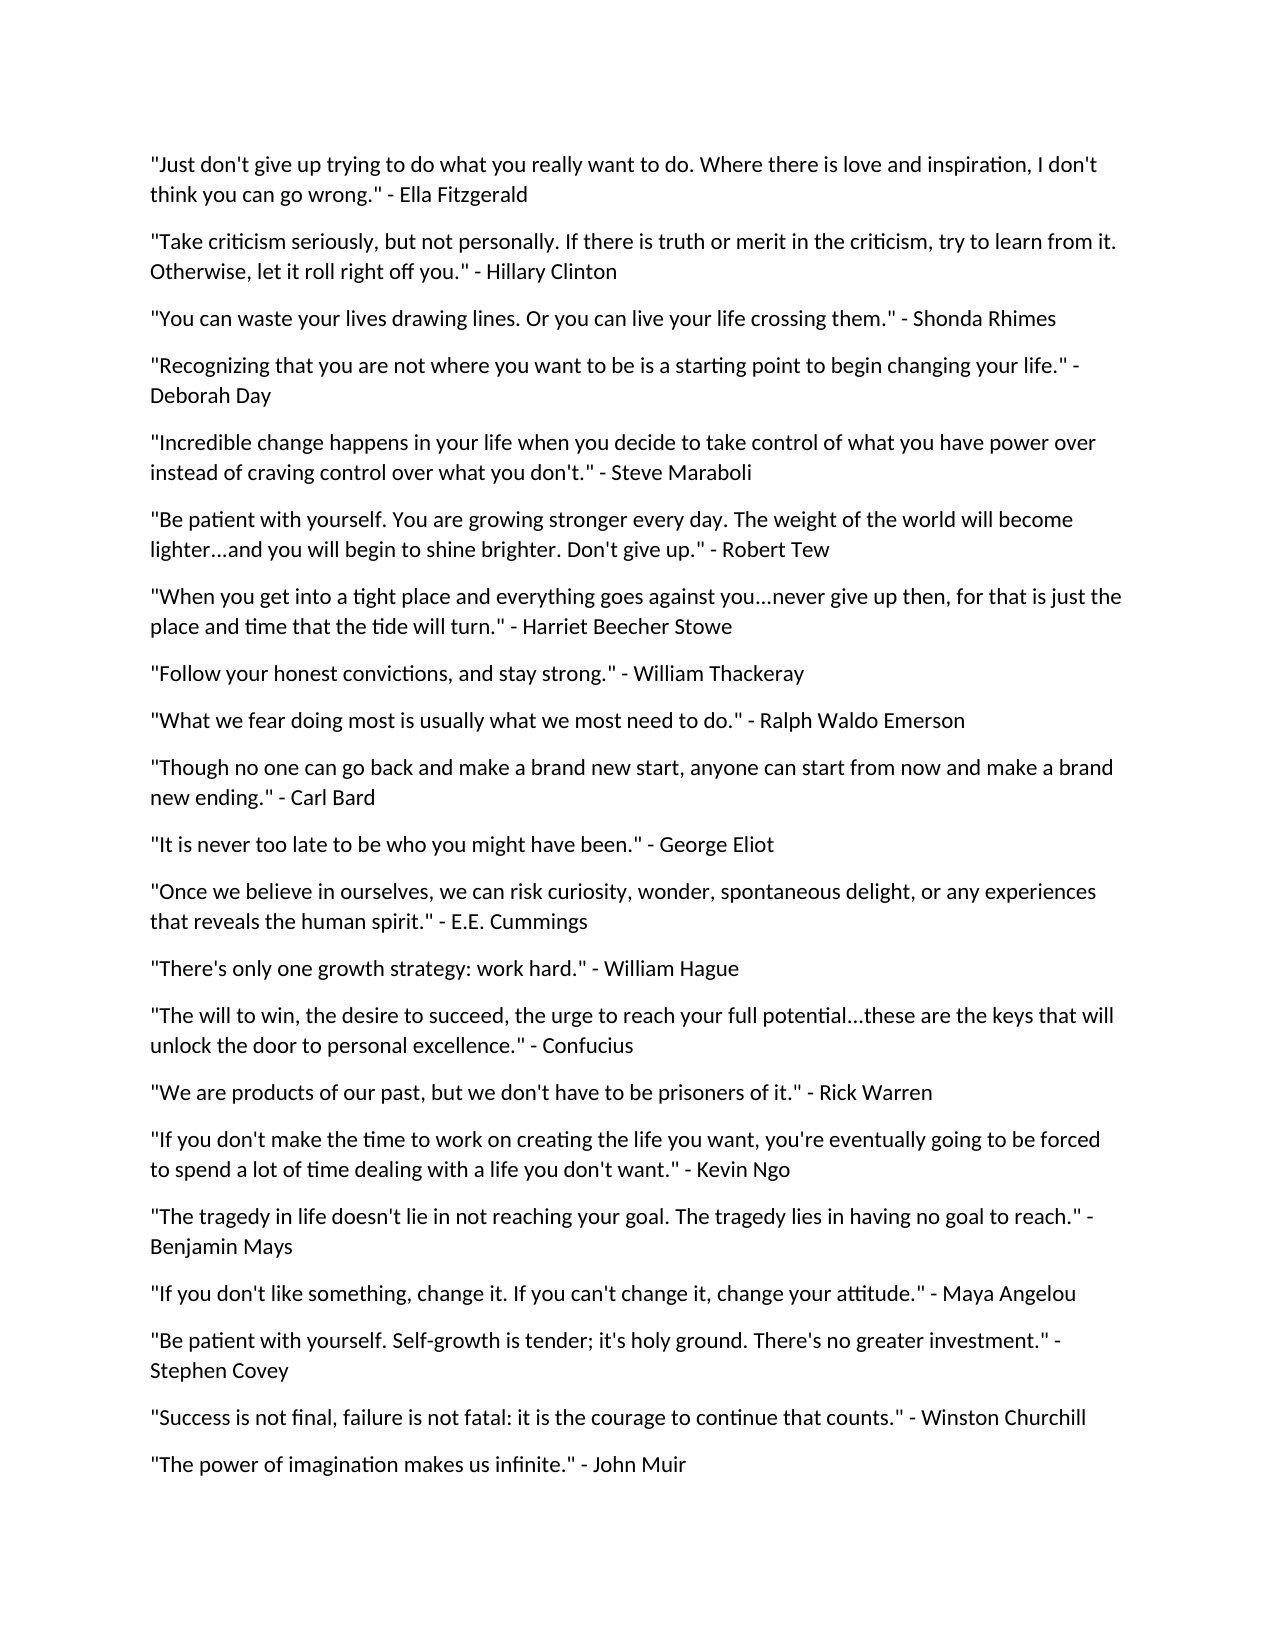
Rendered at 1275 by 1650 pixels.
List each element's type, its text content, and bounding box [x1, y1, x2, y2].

text "If you don't make the time to work on creating the life you want, you're eventually going to be forced to spend a lot of time dealing with a life you don't want." - Kevin Ngo [150, 1125, 1125, 1183]
text "If you don't like something, change it. If you can't change it, change your attitude." - Maya Angelou [150, 1279, 1125, 1307]
text "Incredible change happens in your life when you decide to take control of what you have power over instead of craving control over what you don't." - Steve Maraboli [150, 428, 1125, 486]
text "The will to win, the desire to succeed, the urge to reach your full potential...these are the keys that will unlock the door to personal excellence." - Confucius [150, 1001, 1125, 1059]
text "Be patient with yourself. Self-growth is tender; it's holy ground. There's no greater investment." - Stephen Covey [150, 1326, 1125, 1384]
text "The power of imagination makes us infinite." - John Muir [150, 1450, 1125, 1478]
text "Though no one can go back and make a brand new start, anyone can start from now and make a brand new ending." - Carl Bard [150, 753, 1125, 811]
text "When you get into a tight place and everything goes against you...never give up then, for that is just the place and time that the tide will turn." - Harriet Beecher Stowe [150, 582, 1125, 641]
text "Take criticism seriously, but not personally. If there is truth or merit in the criticism, try to learn from it. Otherwise, let it roll right off you." - Hillary Clinton [150, 227, 1125, 285]
text "Once we believe in ourselves, we can risk curiosity, wonder, spontaneous delight, or any experiences that reveals the human spirit." - E.E. Cummings [150, 877, 1125, 935]
text "Recognizing that you are not where you want to be is a starting point to begin changing your life." - Deborah Day [150, 351, 1125, 409]
text "The tragedy in life doesn't lie in not reaching your goal. The tragedy lies in having no goal to reach." - Benjamin Mays [150, 1202, 1125, 1260]
text "Follow your honest convictions, and stay strong." - William Thackeray [150, 659, 1125, 687]
text "Be patient with yourself. You are growing stronger every day. The weight of the world will become lighter...and you will begin to shine brighter. Don't give up." - Robert Tew [150, 505, 1125, 563]
text "There's only one growth strategy: work hard." - William Hague [150, 954, 1125, 982]
text "Just don't give up trying to do what you really want to do. Where there is love and inspiration, I don't think you can go wrong." - Ella Fitzgerald [150, 150, 1125, 208]
text "It is never too late to be who you might have been." - George Eliot [150, 830, 1125, 858]
text "Success is not final, failure is not fatal: it is the courage to continue that counts." - Winston Churchill [150, 1403, 1125, 1431]
text "You can waste your lives drawing lines. Or you can live your life crossing them." - Shonda Rhimes [150, 304, 1125, 332]
text "We are products of our past, but we don't have to be prisoners of it." - Rick Warren [150, 1078, 1125, 1106]
text "What we fear doing most is usually what we most need to do." - Ralph Waldo Emerson [150, 706, 1125, 734]
